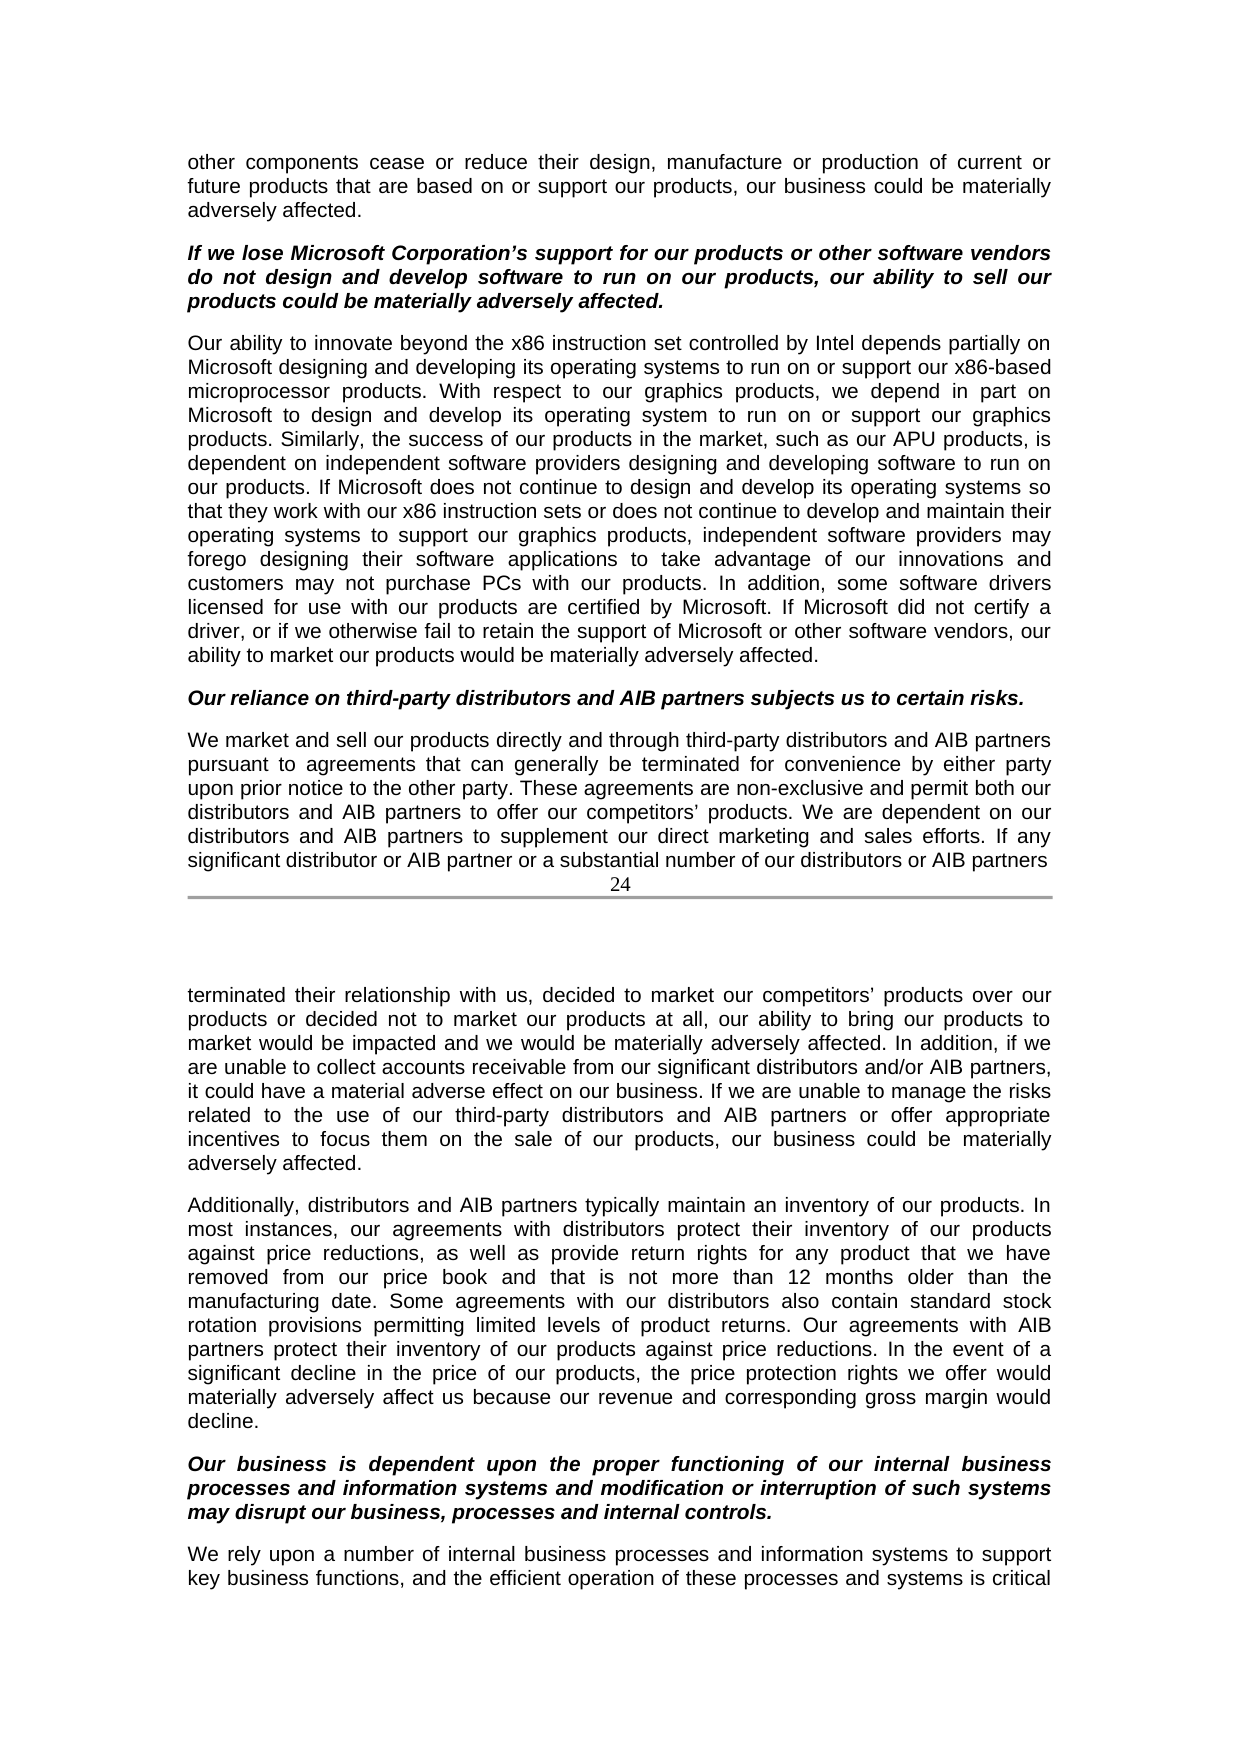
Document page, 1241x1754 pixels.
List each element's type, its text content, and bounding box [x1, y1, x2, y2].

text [187, 1542, 1053, 1590]
text If we lose Microsoft Corporation’s support for our products or other software vendors do not design and develop software to run on our products, our ability to sell our products could be materially adversely affected. [187, 241, 1053, 312]
text Our reliance on third-party distributors and AIB partners subjects us to certain risks. [187, 685, 1053, 709]
text We market and sell our products directly and through third-party distributors and AIB partners pursuant to agreements that can generally be terminated for convenience by either party upon prior notice to the other party. These agreements are non-exclusive and permit both our distributors and AIB partners to offer our competitors’ products. We are dependent on our distributors and AIB partners to supplement our direct marketing and sales efforts. If any significant distributor or AIB partner or a substantial number of our distributors or AIB partners [187, 728, 1053, 872]
text Our ability to innovate beyond the x86 instruction set controlled by Intel depends partially on Microsoft designing and developing its operating systems to run on or support our x86-based microprocessor products. With respect to our graphics products, we depend in part on Microsoft to design and develop its operating system to run on or support our graphics products. Similarly, the success of our products in the market, such as our APU products, is dependent on independent software providers designing and developing software to run on our products. If Microsoft does not continue to design and develop its operating systems so that they work with our x86 instruction sets or does not continue to develop and maintain their operating systems to support our graphics products, independent software providers may forego designing their software applications to take advantage of our innovations and customers may not purchase PCs with our products. In addition, some software drivers licensed for use with our products are certified by Microsoft. If Microsoft did not certify a driver, or if we otherwise fail to retain the support of Microsoft or other software vendors, our ability to market our products would be materially adversely affected. [187, 331, 1053, 667]
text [187, 150, 1053, 222]
text terminated their relationship with us, decided to market our competitors’ products over our products or decided not to market our products at all, our ability to bring our products to market would be impacted and we would be materially adversely affected. In addition, if we are unable to collect accounts receivable from our significant distributors and/or AIB partners, it could have a material adverse effect on our business. If we are unable to manage the risks related to the use of our third-party distributors and AIB partners or offer appropriate incentives to focus them on the sale of our products, our business could be materially adversely affected. [187, 983, 1053, 1174]
text Additionally, distributors and AIB partners typically maintain an inventory of our products. In most instances, our agreements with distributors protect their inventory of our products against price reductions, as well as provide return rights for any product that we have removed from our price book and that is not more than 12 months older than the manufacturing date. Some agreements with our distributors also contain standard stock rotation provisions permitting limited levels of product returns. Our agreements with AIB partners protect their inventory of our products against price reductions. In the event of a significant decline in the price of our products, the price protection rights we offer would materially adversely affect us because our revenue and corresponding gross margin would decline. [187, 1193, 1053, 1433]
text Our business is dependent upon the proper functioning of our internal business processes and information systems and modification or interruption of such systems may disrupt our business, processes and internal controls. [187, 1452, 1053, 1523]
text 24 [187, 872, 1053, 895]
